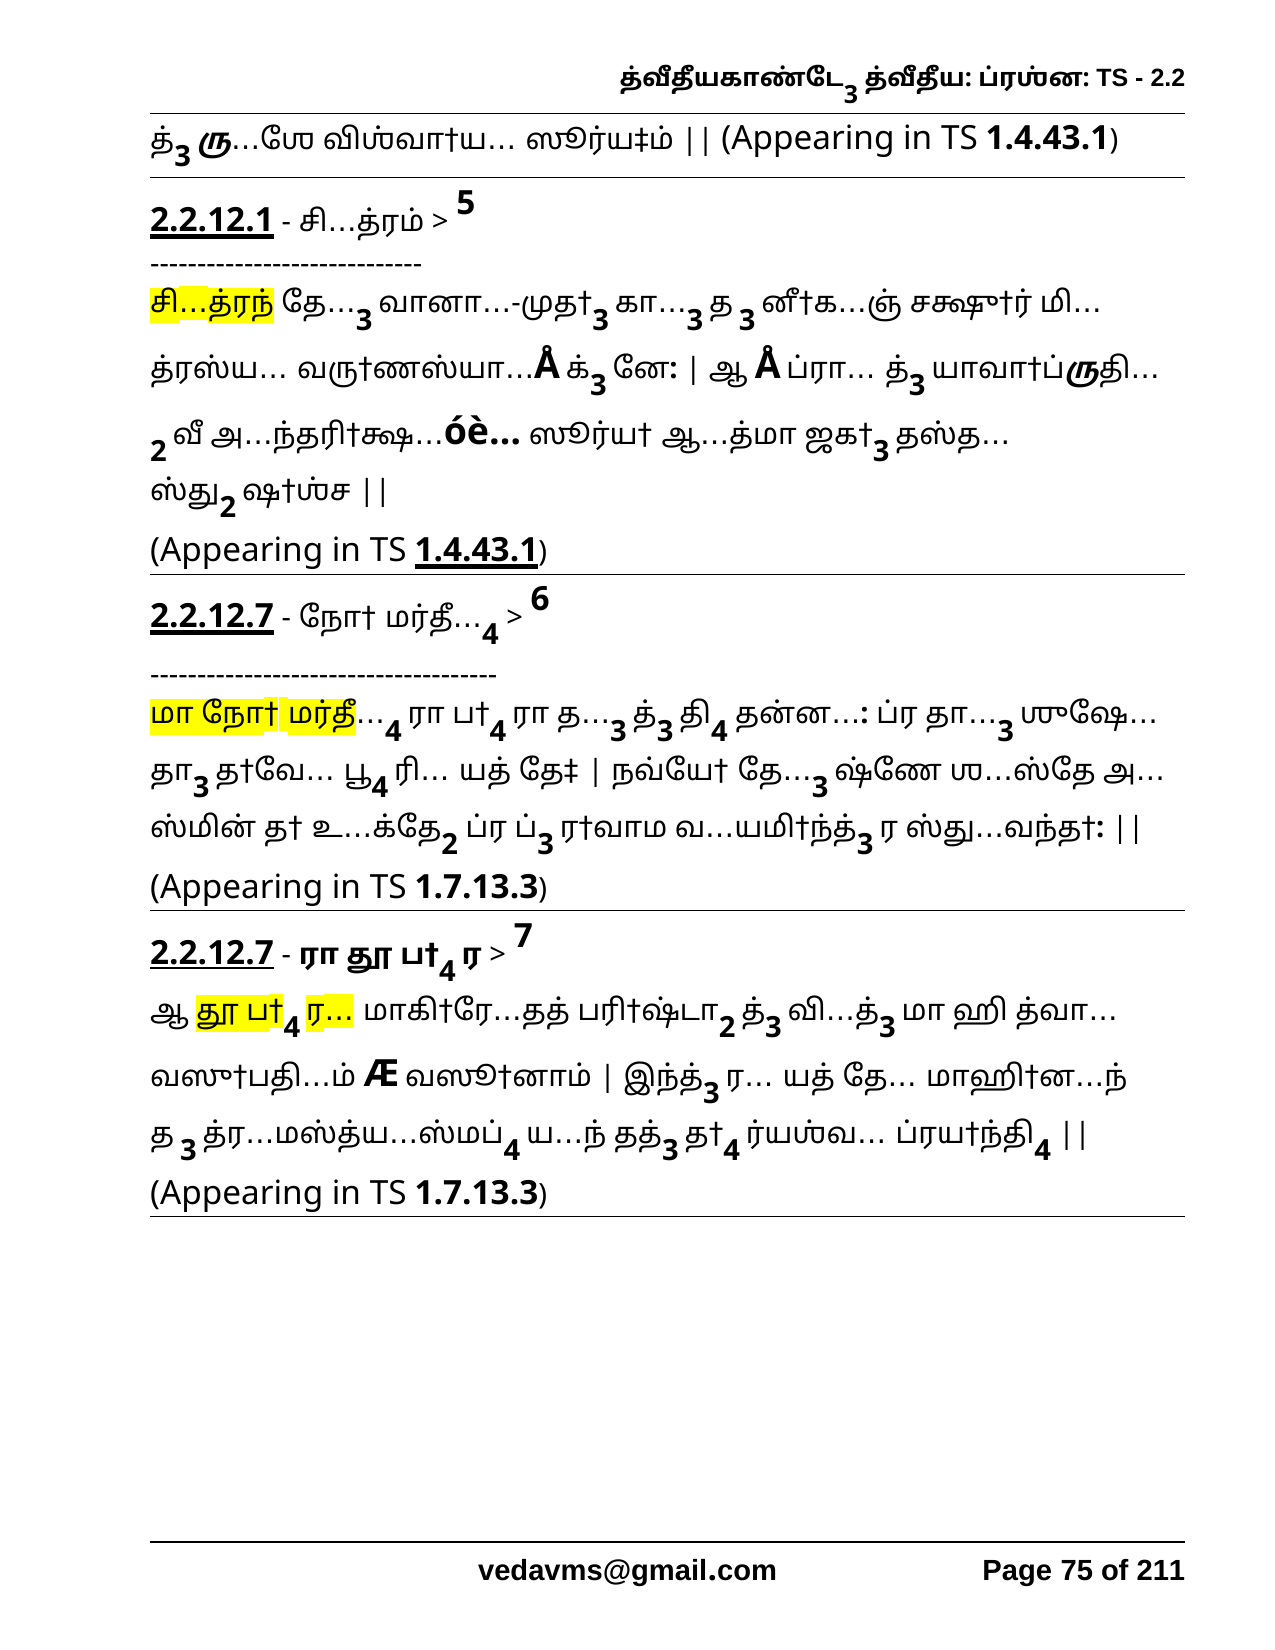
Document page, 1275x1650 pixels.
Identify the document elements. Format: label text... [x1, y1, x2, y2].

text ------------------------------------- [150, 653, 1185, 693]
text மா நோ† மர்தீ…4ரா ப†4ரா த…3த்3தி4 தன்ன…: ப்ர தா…3ஶுஷே… தா3த†வே… பூ4ரி… யத் தே‡ | நவ்யே† தே…3ஷ்ணே ஶ…ஸ்தே அ…ஸ்மின் த† உ…க்தே2 ப்ர ப்3ர†வாம வ…யமி†ந்த்3ர ஸ்து…வந்த†: || [150, 693, 1185, 863]
text த்3ரு…ஶே விஶ்வா†ய… ஸூர்ய‡ம் || (Appearing in TS 1.4.43.1) [150, 114, 1185, 177]
text சி…த்ரந் தே…3வானா…-முத†3கா…3த3னீ†க…ஞ் சக்ஷு†ர் மி…த்ரஸ்ய… வரு†ணஸ்யா…Åக்3னே: | ஆÅப்ரா… த்3யாவா†ப்ருதி…2வீ அ…ந்தரி†க்ஷ…óè… ஸூர்ய† ஆ…த்மா ஜக†3தஸ்த…ஸ்து2ஷ†ஶ்ச || [150, 282, 1185, 526]
text (Appearing in TS 1.4.43.1) [150, 526, 1185, 574]
text (Appearing in TS 1.7.13.3) [150, 863, 1185, 910]
text 2.2.12.7 - ரா தூ ப†4ர > 7 [150, 911, 1185, 990]
text ----------------------------- [150, 242, 1185, 282]
text 2.2.12.7 - நோ† மர்தீ…4 > 6 [150, 575, 1185, 653]
text 2.2.12.1 - சி…த்ரம் > 5 [150, 178, 1185, 242]
